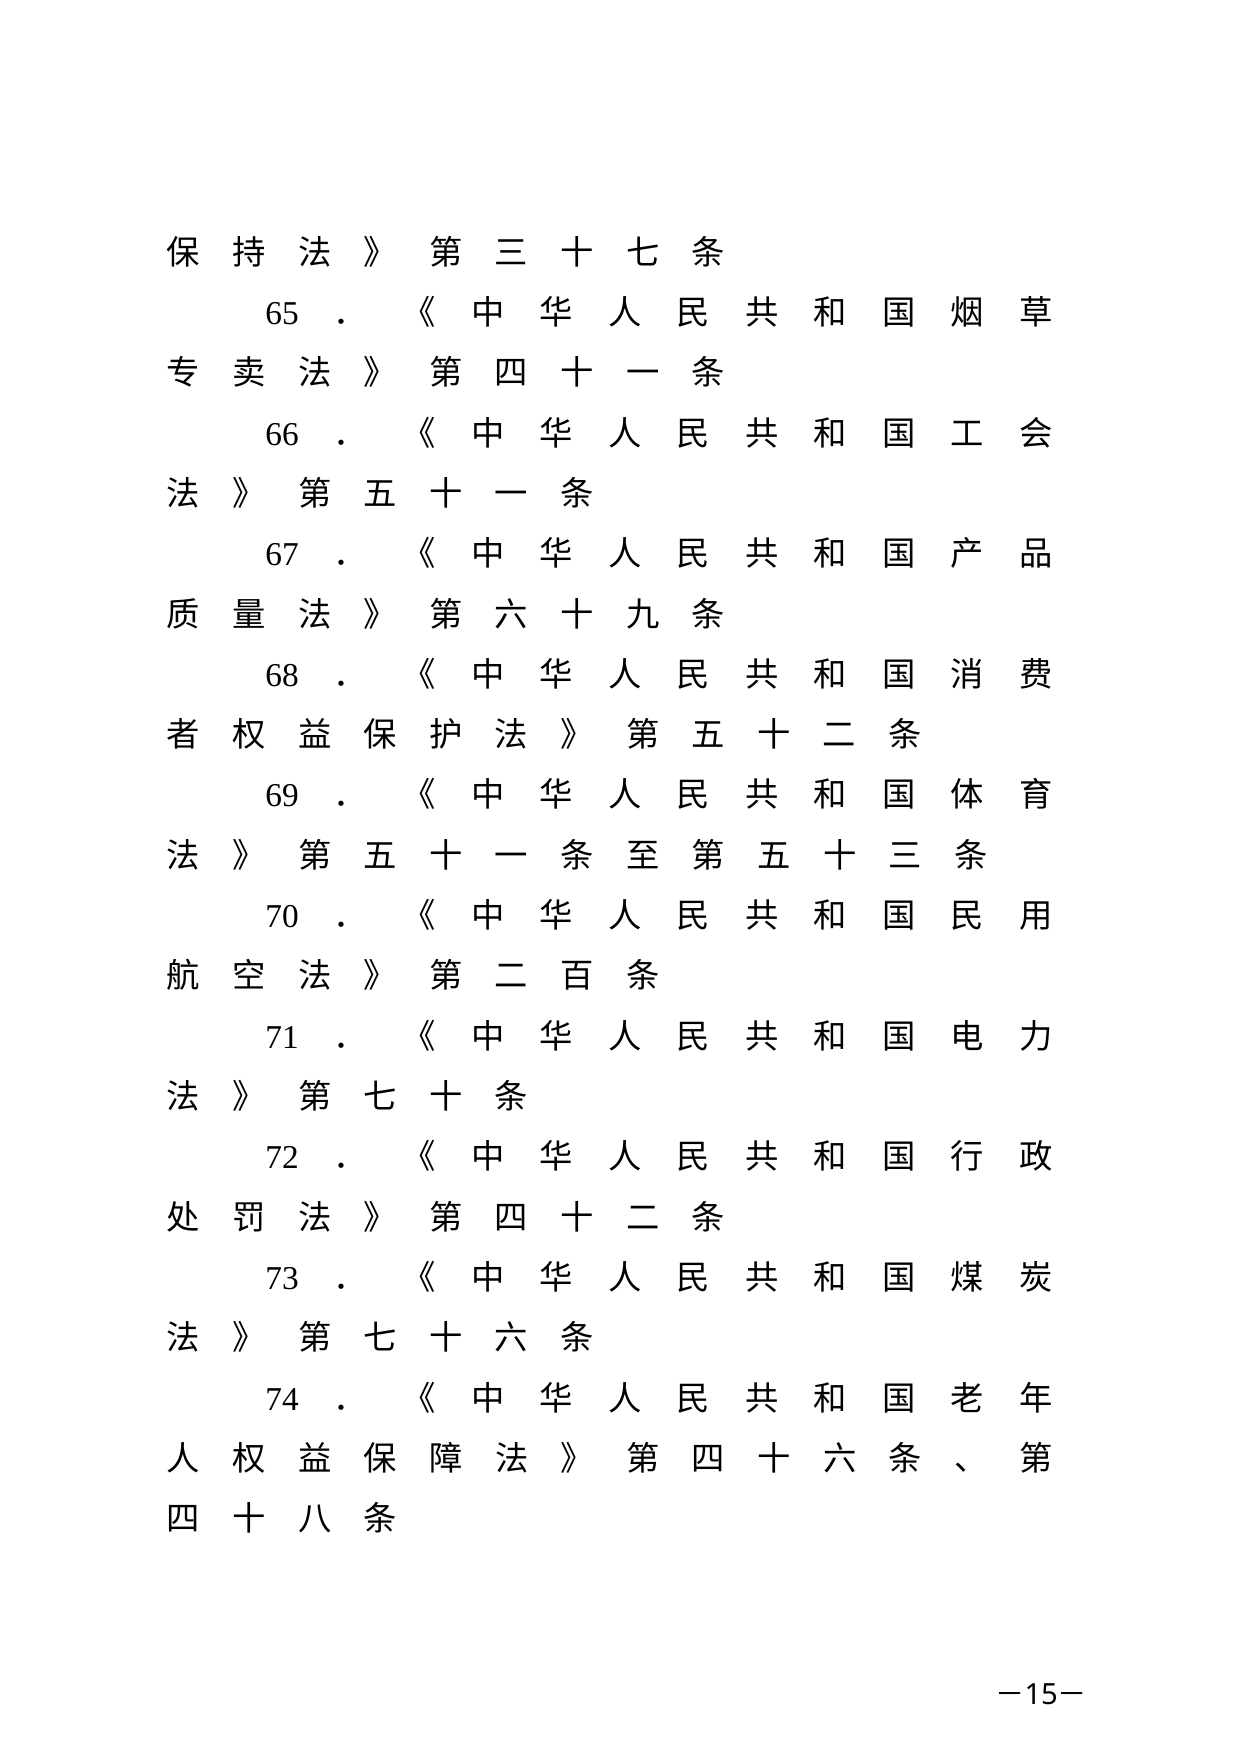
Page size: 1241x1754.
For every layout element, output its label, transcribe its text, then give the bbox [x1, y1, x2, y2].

text 69．《中华人民共和国体育法》第五十一条至第五十三条 [167, 762, 1085, 883]
text 68．《中华人民共和国消费者权益保护法》第五十二条 [167, 642, 1085, 762]
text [167, 219, 1085, 280]
text 67．《中华人民共和国产品质量法》第六十九条 [167, 521, 1085, 642]
text 71．《中华人民共和国电力法》第七十条 [167, 1003, 1085, 1124]
text 66．《中华人民共和国工会法》第五十一条 [167, 400, 1085, 521]
text 65．《中华人民共和国烟草专卖法》第四十一条 [167, 280, 1085, 400]
text 74．《中华人民共和国老年人权益保障法》第四十六条、第四十八条 [167, 1365, 1085, 1546]
text 72．《中华人民共和国行政处罚法》第四十二条 [167, 1124, 1085, 1245]
text 70．《中华人民共和国民用航空法》第二百条 [167, 883, 1085, 1003]
text 73．《中华人民共和国煤炭法》第七十六条 [167, 1245, 1085, 1365]
